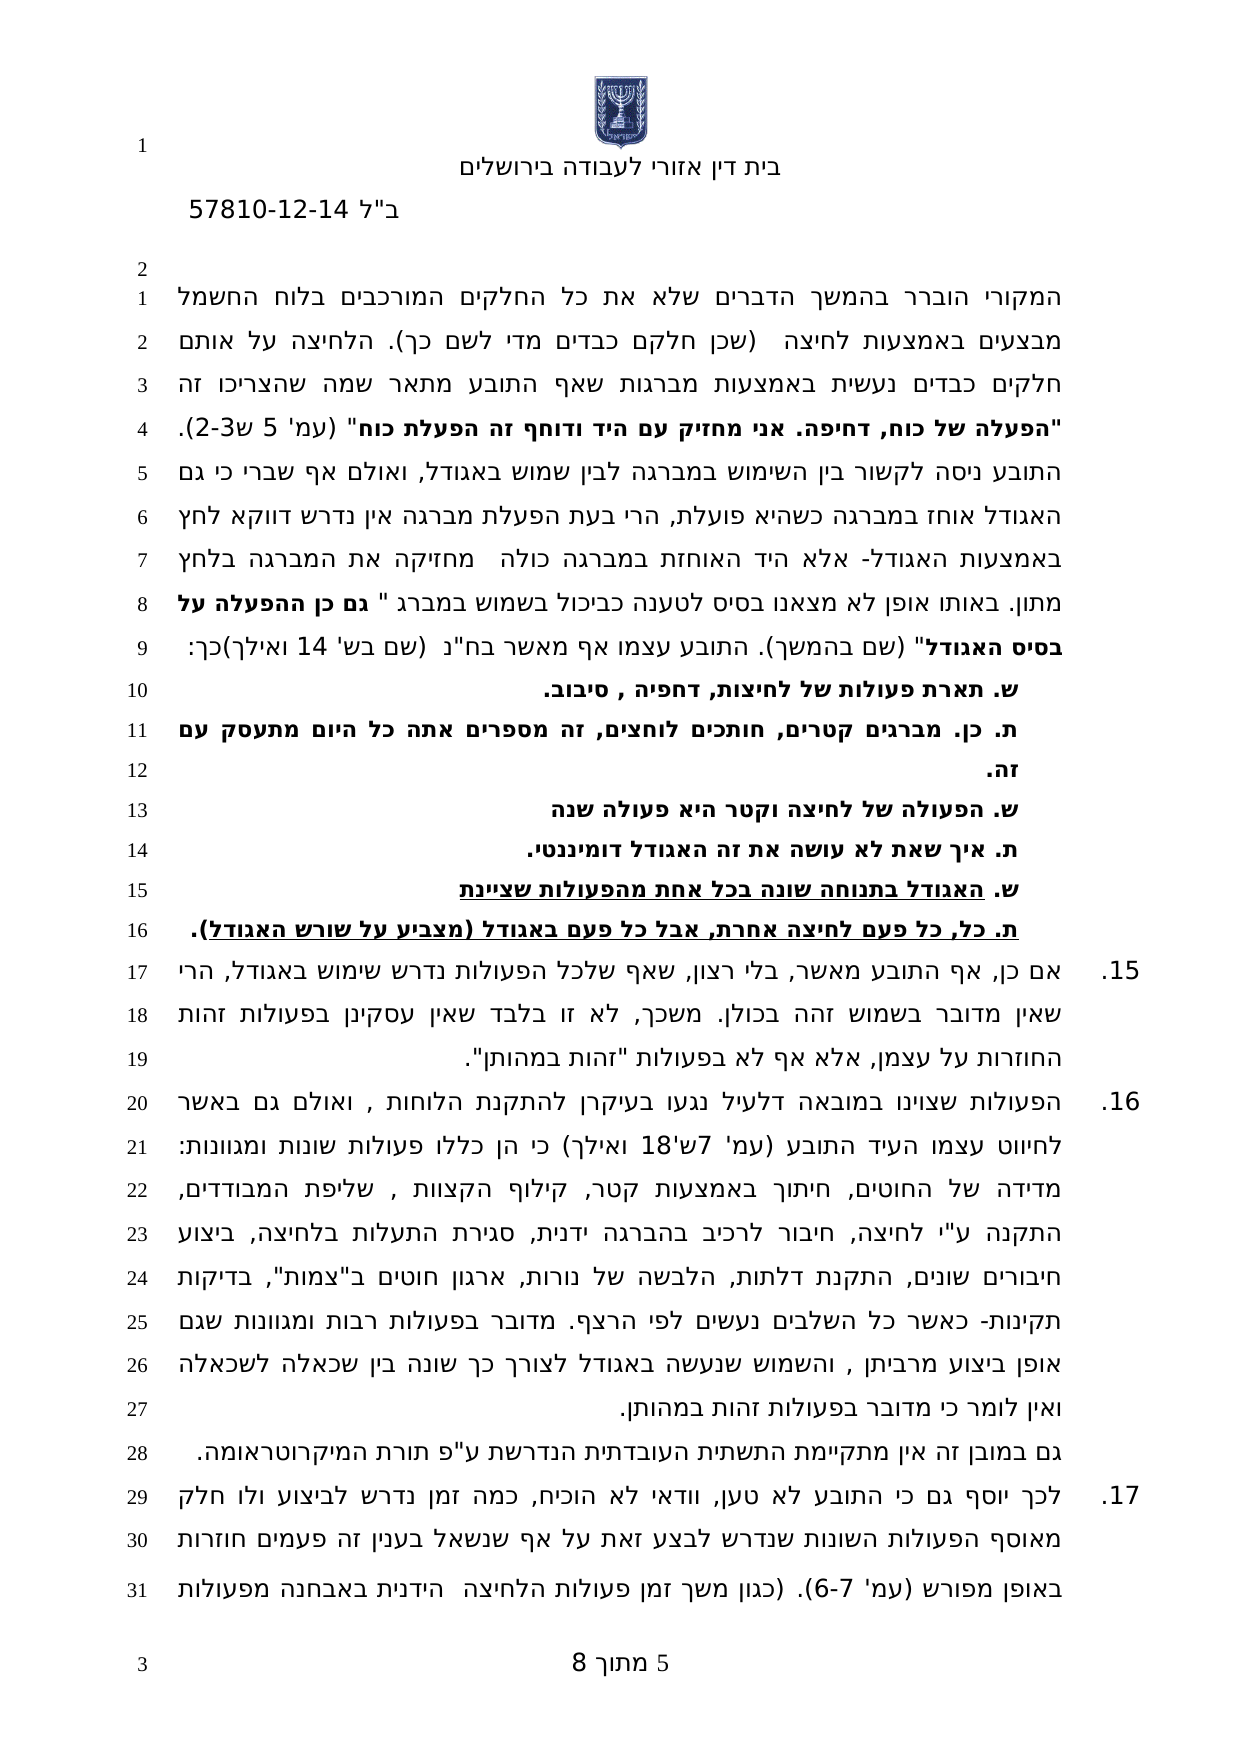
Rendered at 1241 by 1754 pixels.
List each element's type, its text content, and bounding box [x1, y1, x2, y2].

list ש. האגודל בתנוחה שונה בכל אחת מהפעולות שציינת [177, 876, 1019, 903]
list ת. איך שאת לא עושה את זה האגודל דומיננטי. [177, 836, 1019, 863]
list ש. תארת פעולות של לחיצות, דחפיה , סיבוב. [177, 676, 1019, 703]
picture [589, 75, 651, 152]
list ת. כל, כל פעם לחיצה אחרת, אבל כל פעם באגודל (מצביע על שורש האגודל). [177, 916, 1019, 943]
list גם במובן זה אין מתקיימת התשתית העובדתית הנדרשת ע"פ תורת המיקרוטראומה. [177, 1437, 1063, 1466]
list ש. הפעולה של לחיצה וקטר היא פעולה שנה [177, 796, 1019, 823]
list אם כן, אף התובע מאשר, בלי רצון, שאף שלכל הפעולות נדרש שימוש באגודל, הרי שאין מדובר בשמוש זהה בכולן. משכך, לא זו בלבד שאין עסקינן בפעולות זהות החוזרות על עצמן, אלא אף לא בפעולות "זהות במהותן". [177, 956, 1101, 1073]
list הפעולות שצוינו במובאה דלעיל נגעו בעיקרן להתקנת הלוחות , ואולם גם באשר לחיווט עצמו העיד התובע (עמ' 7ש'18 ואילך) כי הן כללו פעולות שונות ומגוונות:מדידה של החוטים, חיתוך באמצעות קטר, קילוף הקצוות , שליפת המבודדים, התקנה ע"י לחיצה, חיבור לרכיב בהברגה ידנית, סגירת התעלות בלחיצה, ביצוע חיבורים שונים, התקנת דלתות, הלבשה של נורות, ארגון חוטים ב"צמות", בדיקות תקינות- כאשר כל השלבים נעשים לפי הרצף. מדובר בפעולות רבות ומגוונות שגם אופן ביצוע מרביתן , והשמוש שנעשה באגודל לצורך כך שונה בין שכאלה לשכאלה ואין לומר כי מדובר בפעולות זהות במהותן. [177, 1087, 1101, 1423]
list ת. כן. מברגים קטרים, חותכים לוחצים, זה מספרים אתה כל היום מתעסק עם זה. [177, 716, 1019, 783]
